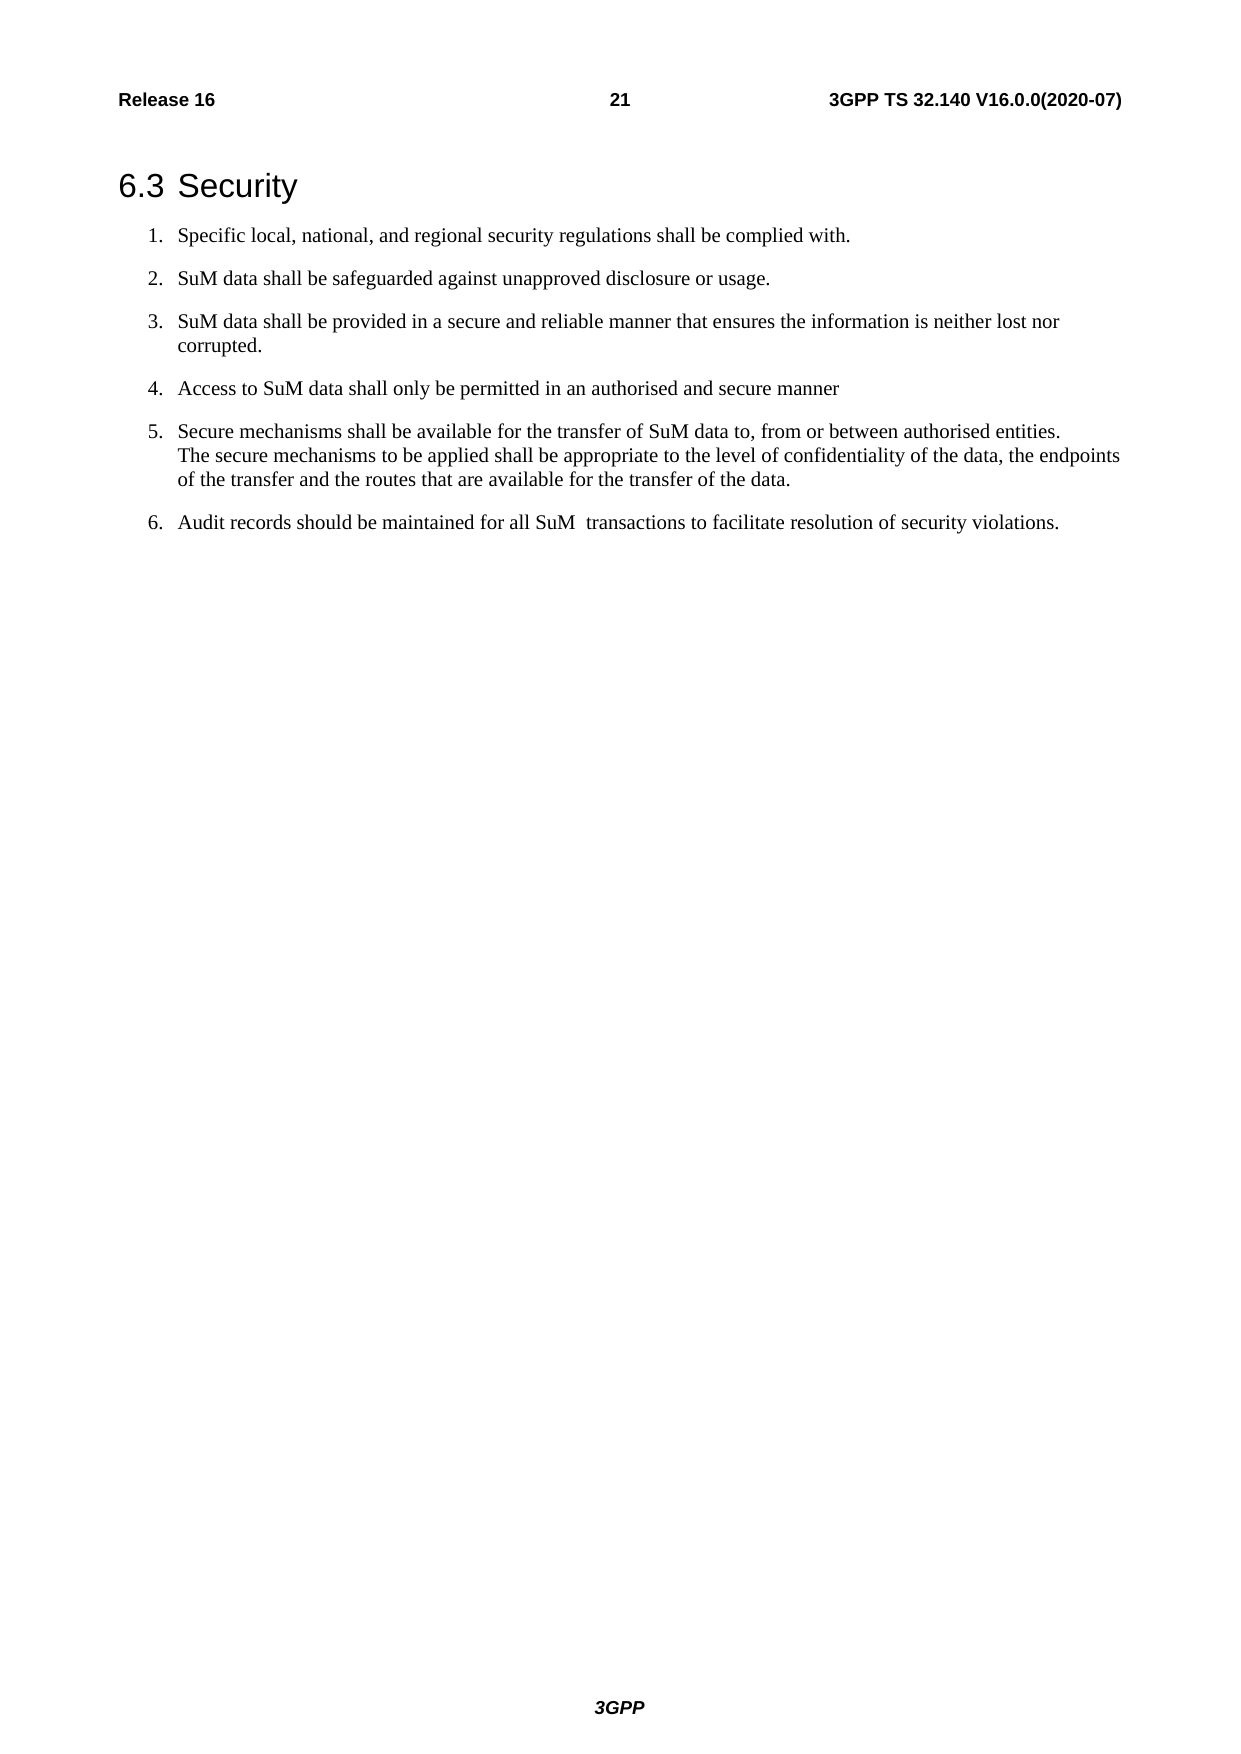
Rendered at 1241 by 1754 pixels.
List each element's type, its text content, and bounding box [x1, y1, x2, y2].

text 6. Audit records should be maintained for all SuM transactions to facilitate resolution of security violations. [148, 510, 1122, 534]
text 4. Access to SuM data shall only be permitted in an authorised and secure manner [148, 376, 1122, 400]
text 3. SuM data shall be provided in a secure and reliable manner that ensures the information is neither lost nor corrupted. [148, 309, 1122, 357]
text 5. Secure mechanisms shall be available for the transfer of SuM data to, from or between authorised entities. The secure mechanisms to be applied shall be appropriate to the level of confidentiality of the data, the endpoints of the transfer and the routes that are available for the transfer of the data. [148, 419, 1122, 491]
subtitle 6.3 Security [118, 166, 1122, 205]
text 2. SuM data shall be safeguarded against unapproved disclosure or usage. [148, 266, 1122, 290]
text 1. Specific local, national, and regional security regulations shall be complied with. [148, 223, 1122, 247]
